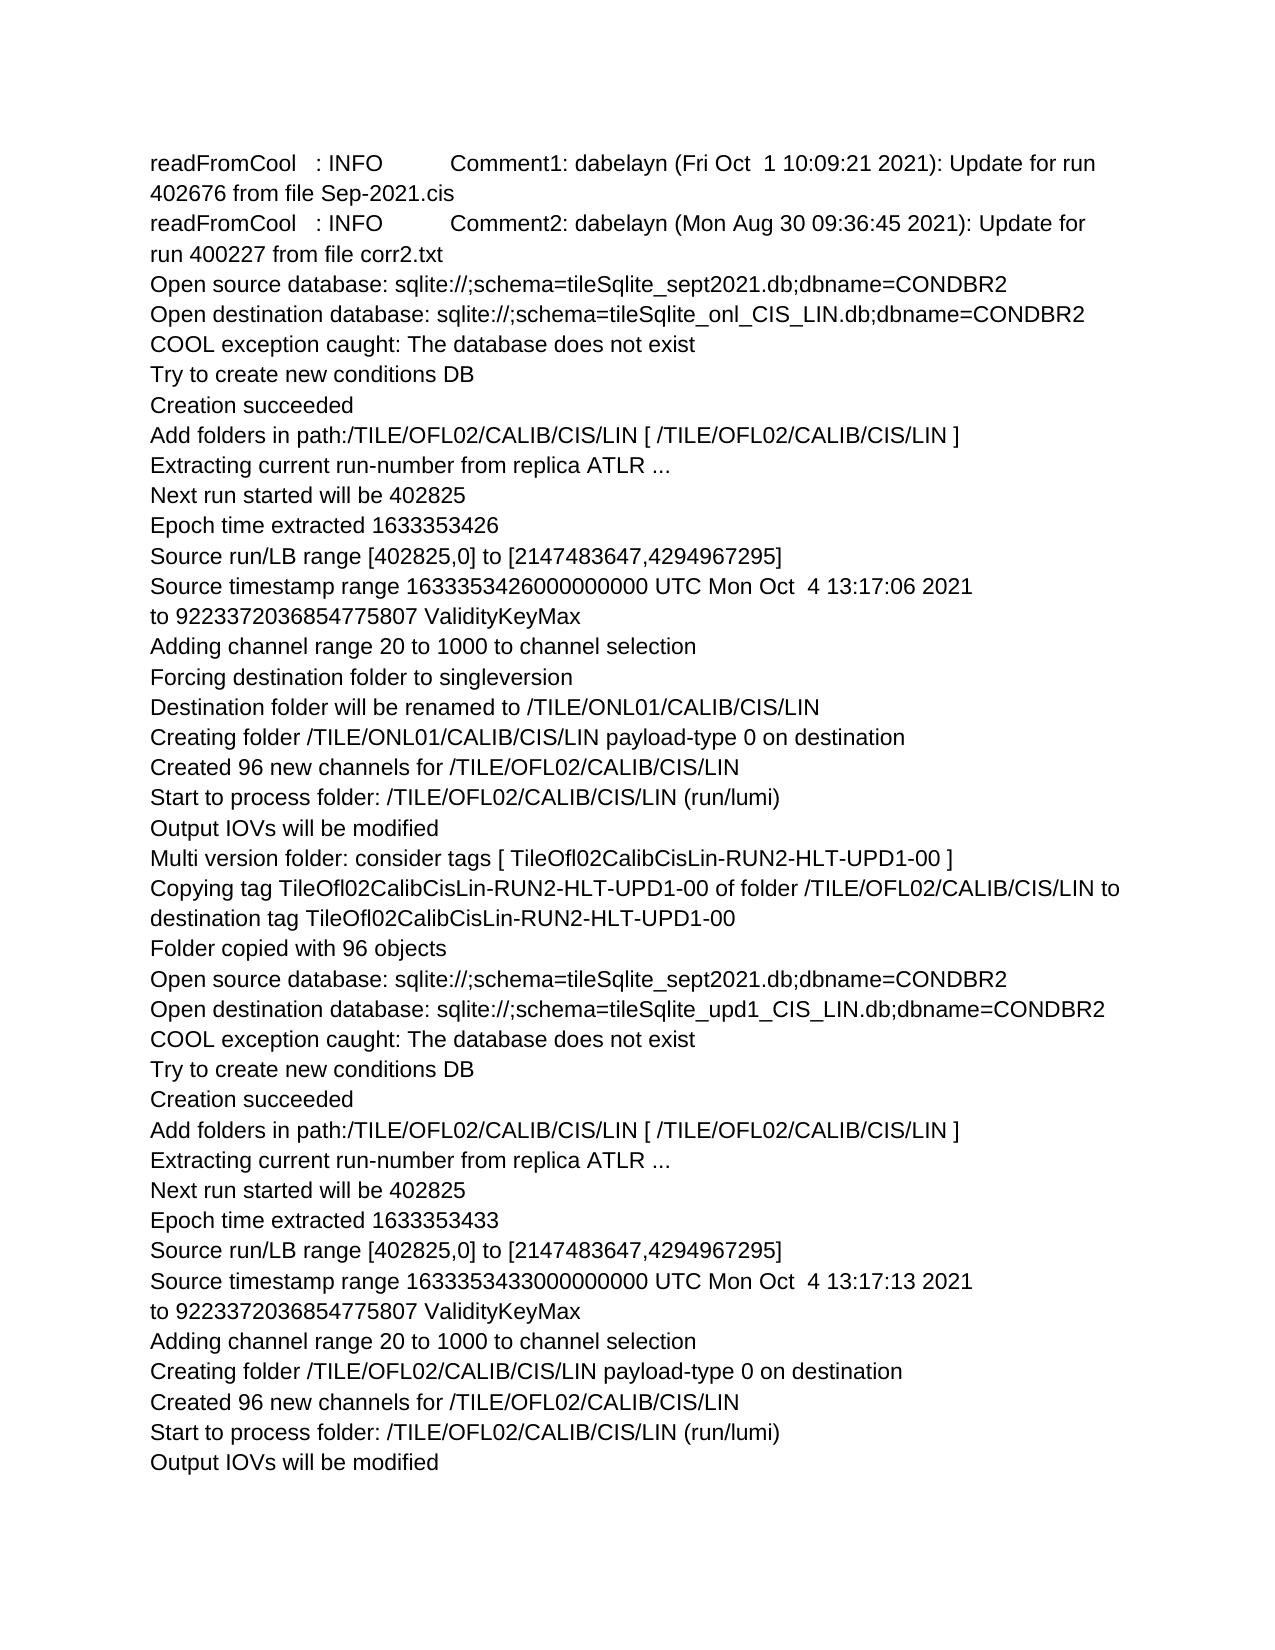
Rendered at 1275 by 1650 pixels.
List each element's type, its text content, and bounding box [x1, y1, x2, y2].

text Source timestamp range 1633353426000000000 UTC Mon Oct 4 13:17:06 2021 [150, 573, 1125, 599]
text COOL exception caught: The database does not exist [150, 1026, 1125, 1052]
text Epoch time extracted 1633353433 [150, 1207, 1125, 1234]
text Source run/LB range [402825,0] to [2147483647,4294967295] [150, 543, 1125, 569]
text Open destination database: sqlite://;schema=tileSqlite_onl_CIS_LIN.db;dbname=CONDBR2 [150, 301, 1125, 327]
text Epoch time extracted 1633353426 [150, 512, 1125, 539]
text Open destination database: sqlite://;schema=tileSqlite_upd1_CIS_LIN.db;dbname=CONDBR2 [150, 996, 1125, 1022]
text Created 96 new channels for /TILE/OFL02/CALIB/CIS/LIN [150, 754, 1125, 781]
text Add folders in path:/TILE/OFL02/CALIB/CIS/LIN [ /TILE/OFL02/CALIB/CIS/LIN ] [150, 1117, 1125, 1143]
text COOL exception caught: The database does not exist [150, 331, 1125, 358]
text Add folders in path:/TILE/OFL02/CALIB/CIS/LIN [ /TILE/OFL02/CALIB/CIS/LIN ] [150, 422, 1125, 448]
text Creation succeeded [150, 1086, 1125, 1113]
text Created 96 new channels for /TILE/OFL02/CALIB/CIS/LIN [150, 1388, 1125, 1415]
text Output IOVs will be modified [150, 814, 1125, 841]
text Next run started will be 402825 [150, 1177, 1125, 1203]
text Creating folder /TILE/ONL01/CALIB/CIS/LIN payload-type 0 on destination [150, 724, 1125, 750]
text Start to process folder: /TILE/OFL02/CALIB/CIS/LIN (run/lumi) [150, 784, 1125, 811]
text Try to create new conditions DB [150, 1056, 1125, 1083]
text Try to create new conditions DB [150, 361, 1125, 388]
text Adding channel range 20 to 1000 to channel selection [150, 633, 1125, 660]
text Forcing destination folder to singleversion [150, 663, 1125, 690]
text Output IOVs will be modified [150, 1449, 1125, 1475]
text to 9223372036854775807 ValidityKeyMax [150, 1298, 1125, 1324]
text Source run/LB range [402825,0] to [2147483647,4294967295] [150, 1237, 1125, 1264]
text Destination folder will be renamed to /TILE/ONL01/CALIB/CIS/LIN [150, 694, 1125, 720]
text Source timestamp range 1633353433000000000 UTC Mon Oct 4 13:17:13 2021 [150, 1268, 1125, 1294]
text Creating folder /TILE/OFL02/CALIB/CIS/LIN payload-type 0 on destination [150, 1358, 1125, 1385]
text Extracting current run-number from replica ATLR ... [150, 452, 1125, 478]
text Start to process folder: /TILE/OFL02/CALIB/CIS/LIN (run/lumi) [150, 1419, 1125, 1445]
text Open source database: sqlite://;schema=tileSqlite_sept2021.db;dbname=CONDBR2 [150, 966, 1125, 992]
text to 9223372036854775807 ValidityKeyMax [150, 603, 1125, 629]
text Open source database: sqlite://;schema=tileSqlite_sept2021.db;dbname=CONDBR2 [150, 271, 1125, 297]
text Extracting current run-number from replica ATLR ... [150, 1147, 1125, 1173]
text Creation succeeded [150, 392, 1125, 418]
text Folder copied with 96 objects [150, 935, 1125, 962]
text Multi version folder: consider tags [ TileOfl02CalibCisLin-RUN2-HLT-UPD1-00 ] [150, 845, 1125, 871]
text Adding channel range 20 to 1000 to channel selection [150, 1328, 1125, 1354]
text Copying tag TileOfl02CalibCisLin-RUN2-HLT-UPD1-00 of folder /TILE/OFL02/CALIB/CIS/LIN to destination tag TileOfl02CalibCisLin-RUN2-HLT-UPD1-00 [150, 875, 1125, 932]
text readFromCool : INFO Comment1: dabelayn (Fri Oct 1 10:09:21 2021): Update for run 402676 from file Sep-2021.cis [150, 150, 1125, 207]
text readFromCool : INFO Comment2: dabelayn (Mon Aug 30 09:36:45 2021): Update for run 400227 from file corr2.txt [150, 210, 1125, 267]
text Next run started will be 402825 [150, 482, 1125, 509]
